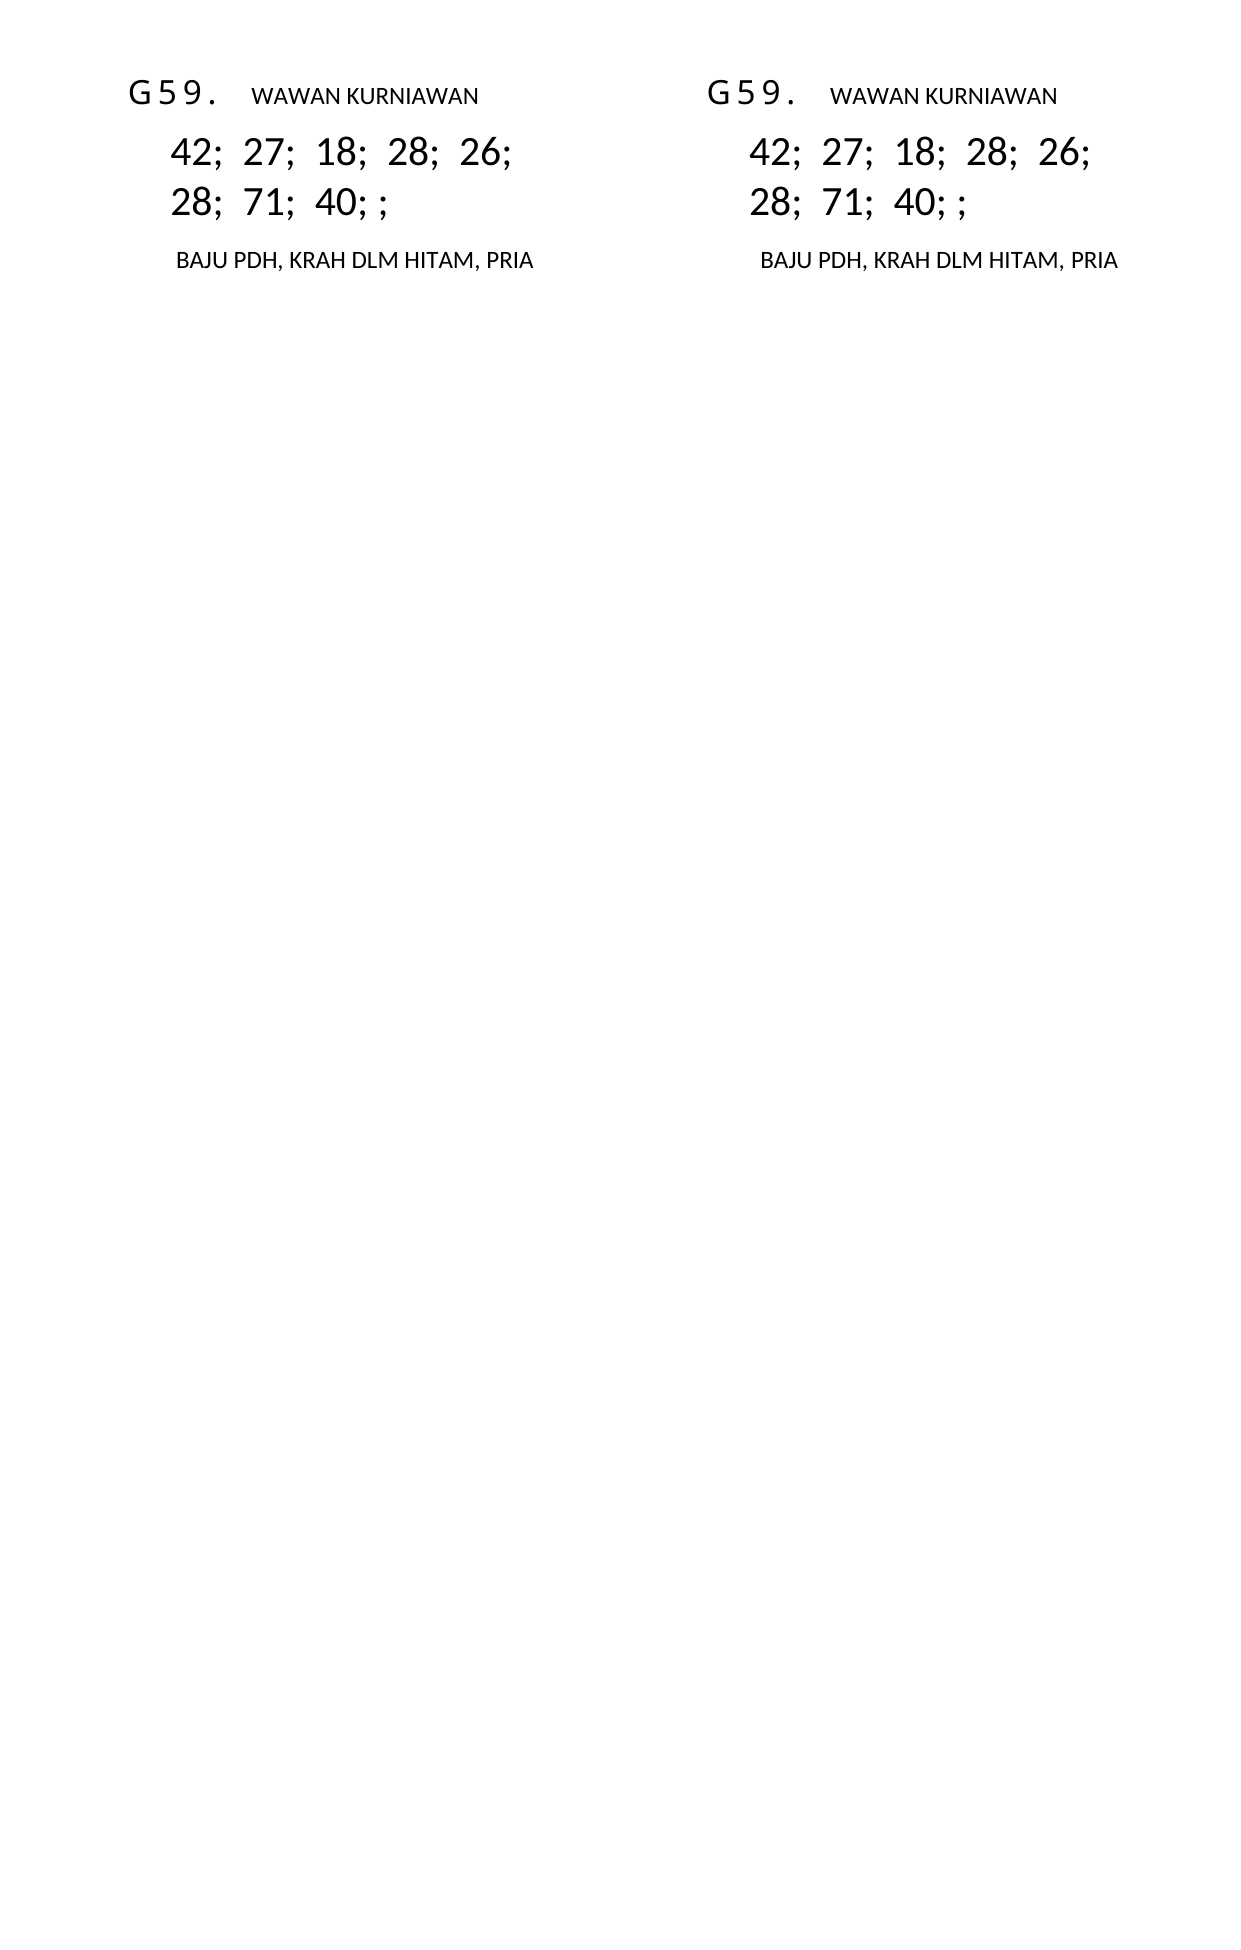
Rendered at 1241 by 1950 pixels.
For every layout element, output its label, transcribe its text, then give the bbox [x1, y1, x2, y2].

table_header G59. WAWAN KURNIAWAN 42; 27; 18; 28; 26; 28; 71; 40; ; BAJU PDH, KRAH DLM HITAM, PRIA [41, 30, 620, 341]
table_header G59. WAWAN KURNIAWAN 42; 27; 18; 28; 26; 28; 71; 40; ; BAJU PDH, KRAH DLM HITAM, PRIA [620, 30, 1199, 341]
